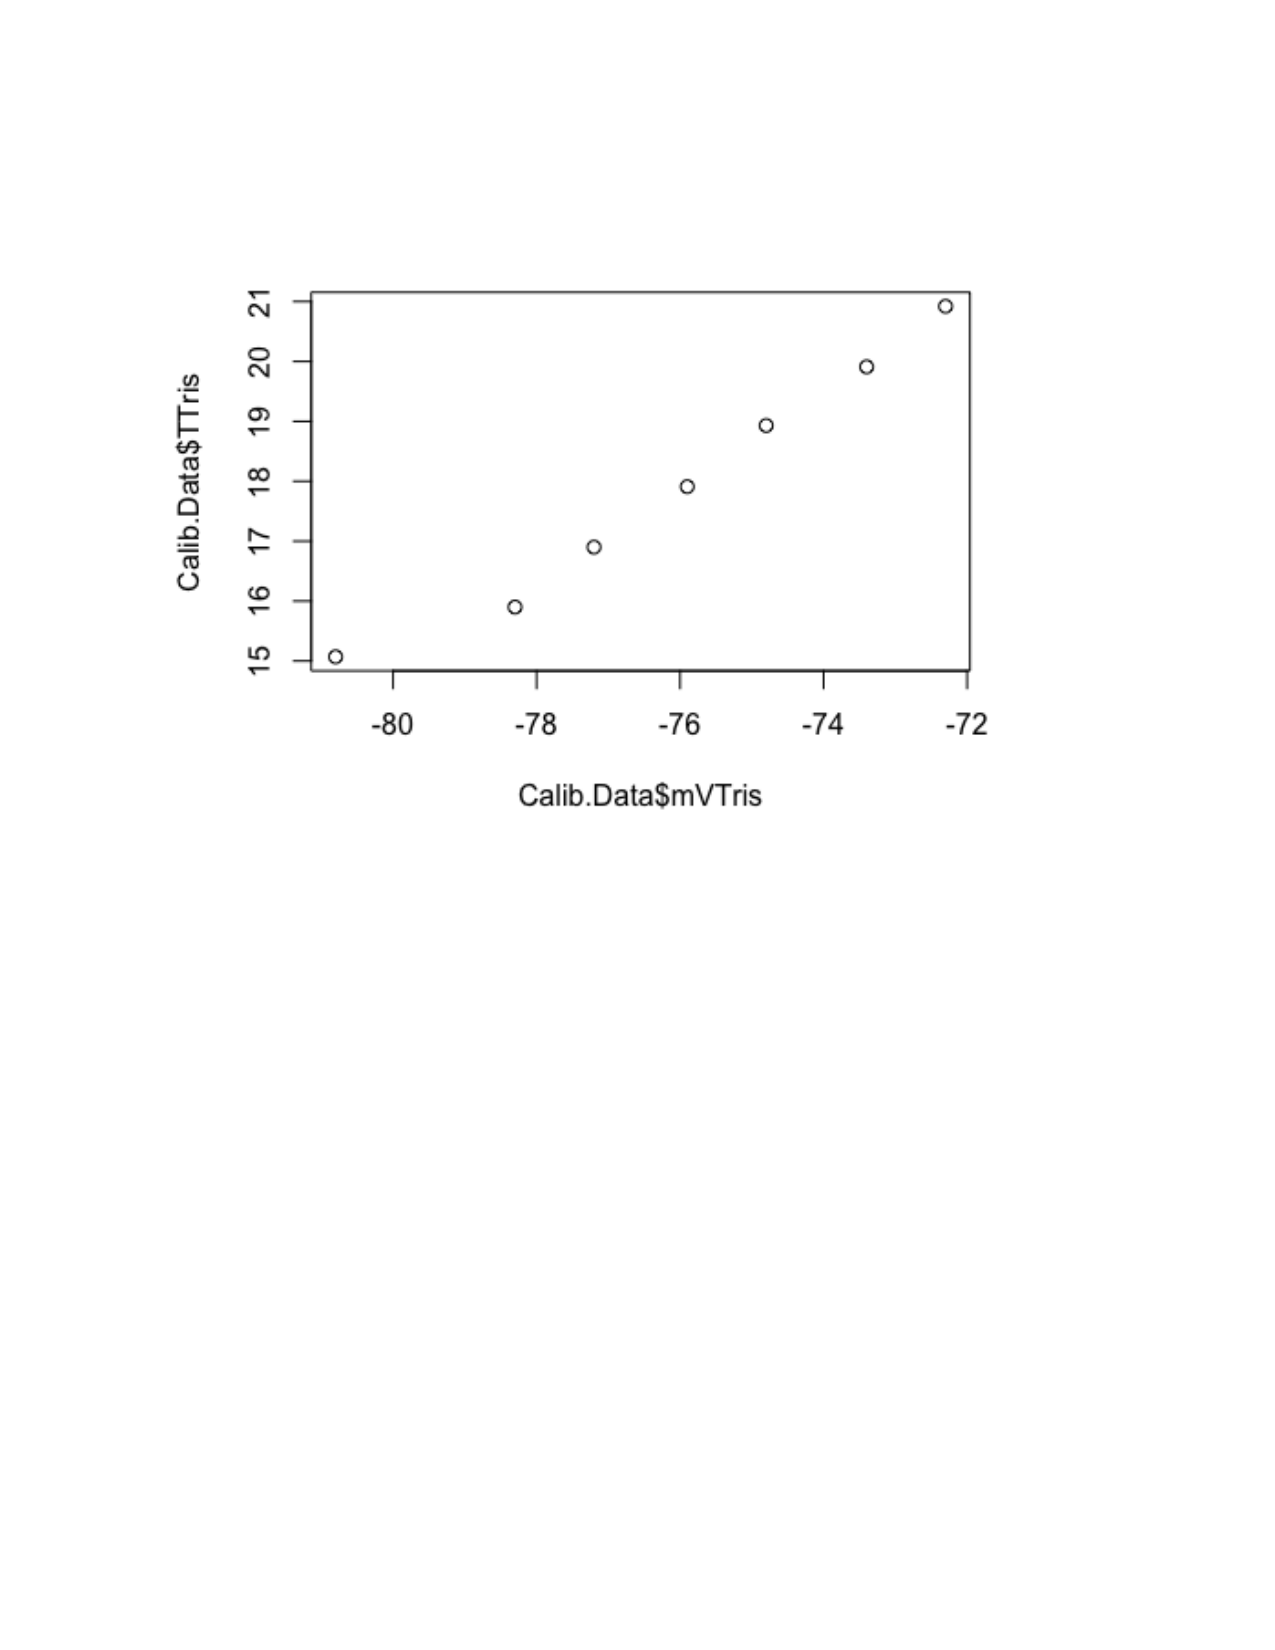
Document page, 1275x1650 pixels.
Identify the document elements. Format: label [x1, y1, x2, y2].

picture [168, 150, 1044, 850]
